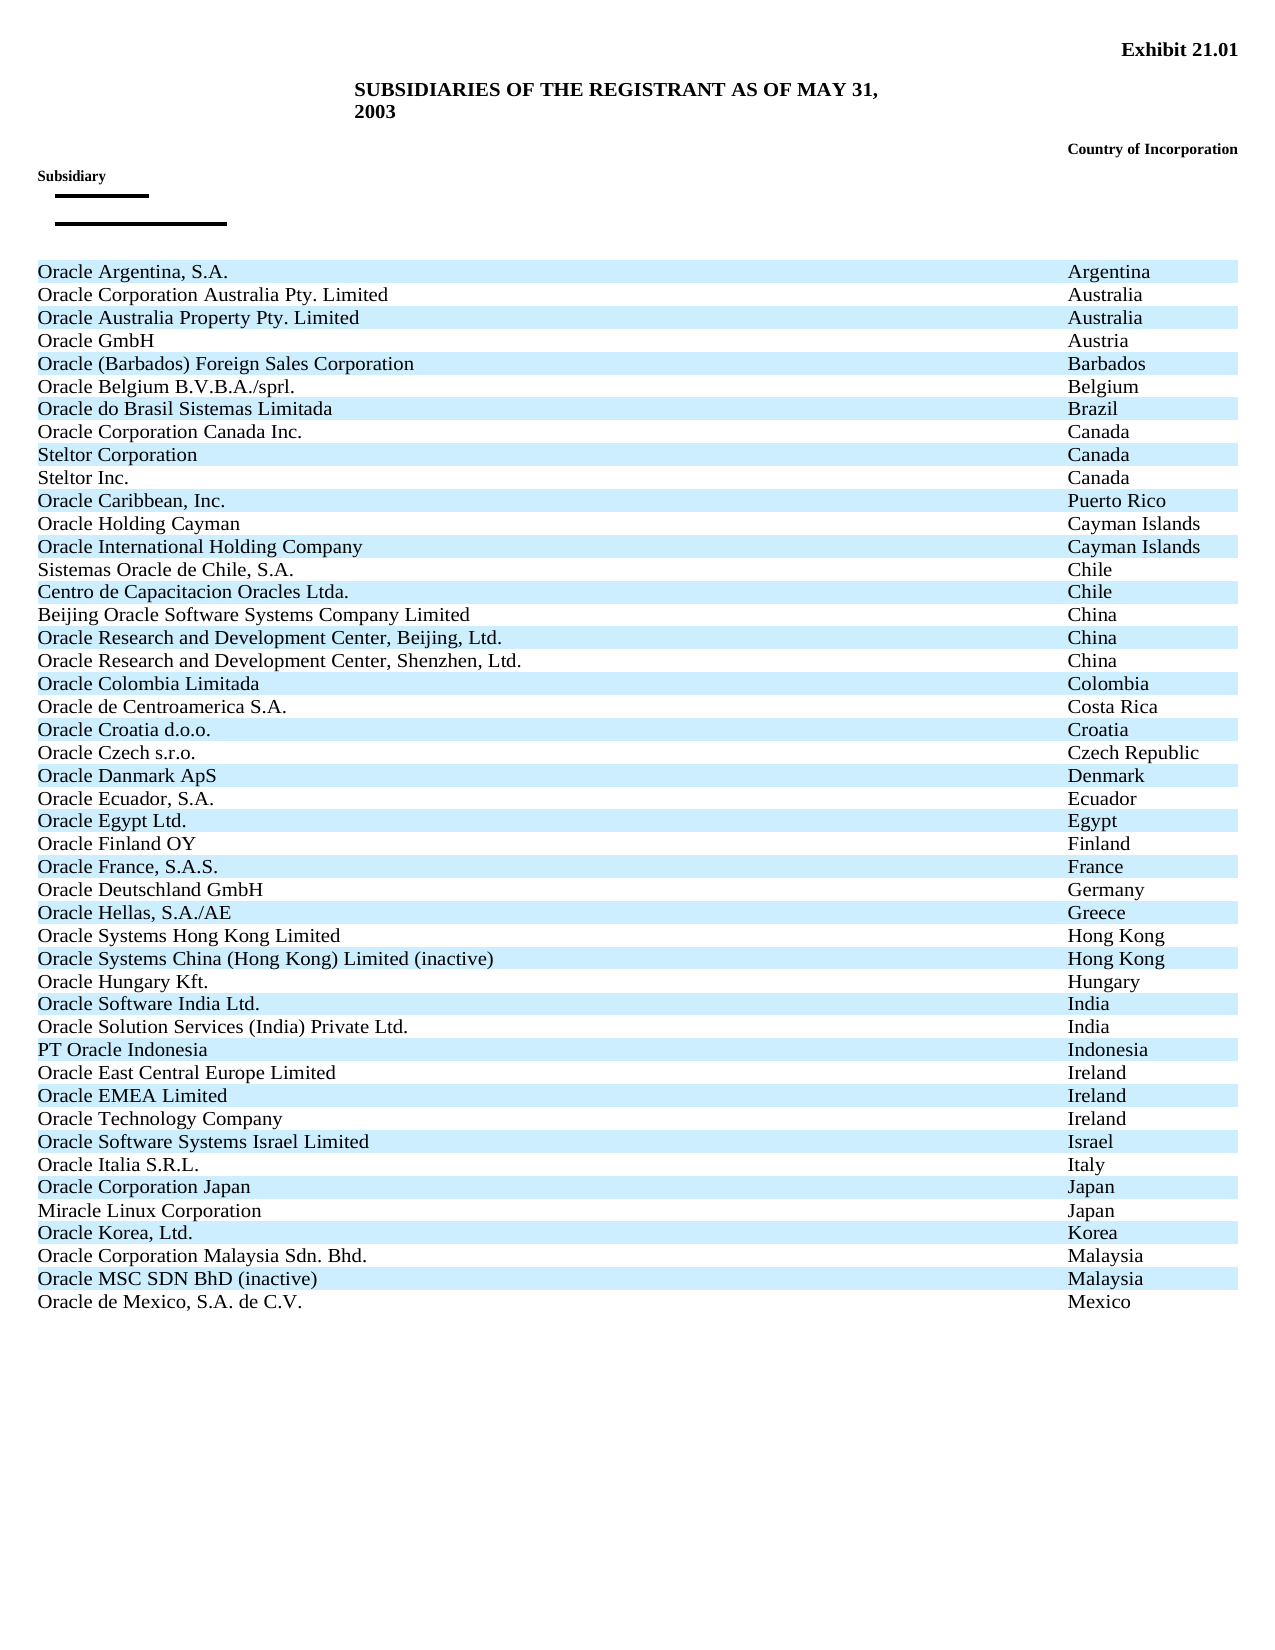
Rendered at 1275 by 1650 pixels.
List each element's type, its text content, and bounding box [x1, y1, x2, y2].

text Oracle France, S.A.S. France [37, 855, 1232, 878]
text Miracle Linux Corporation Japan [37, 1198, 1232, 1221]
text Oracle Research and Development Center, Beijing, Ltd. China [37, 626, 1232, 649]
text Oracle Software Systems Israel Limited Israel [37, 1130, 1232, 1153]
text Oracle Hungary Kft. Hungary [37, 969, 1232, 992]
subtitle SUBSIDIARIES OF THE REGISTRANT AS OF MAY 31, 2003 [354, 78, 921, 123]
text Oracle Systems Hong Kong Limited Hong Kong [37, 924, 1232, 947]
text Oracle Corporation Australia Pty. Limited Australia [37, 283, 1232, 306]
text Oracle East Central Europe Limited Ireland [37, 1061, 1232, 1084]
text Oracle Hellas, S.A./AE Greece [37, 901, 1232, 924]
text Oracle Finland OY Finland [37, 832, 1232, 855]
text PT Oracle Indonesia Indonesia [37, 1038, 1232, 1061]
text Oracle Argentina, S.A. Argentina [37, 260, 1232, 283]
text Oracle do Brasil Sistemas Limitada Brazil [37, 397, 1232, 420]
text Sistemas Oracle de Chile, S.A. Chile [37, 557, 1232, 580]
text Exhibit 21.01 [1121, 37, 1252, 60]
text Oracle International Holding Company Cayman Islands [37, 535, 1232, 557]
text Oracle GmbH Austria [37, 329, 1232, 352]
text Oracle Corporation Japan Japan [37, 1176, 1232, 1198]
text Oracle MSC SDN BhD (inactive) Malaysia [37, 1267, 1232, 1290]
text Oracle Egypt Ltd. Egypt [37, 809, 1232, 832]
text Oracle de Mexico, S.A. de C.V. Mexico [37, 1290, 1232, 1313]
text Oracle EMEA Limited Ireland [37, 1084, 1232, 1107]
text Oracle Colombia Limitada Colombia [37, 672, 1232, 695]
text Oracle Belgium B.V.B.A./sprl. Belgium [37, 374, 1232, 397]
text Oracle Italia S.R.L. Italy [37, 1153, 1232, 1176]
text Centro de Capacitacion Oracles Ltda. Chile [37, 581, 1232, 603]
text Oracle Software India Ltd. India [37, 992, 1232, 1015]
text Subsidiary [37, 167, 109, 185]
text Steltor Inc. Canada [37, 466, 1232, 489]
text Oracle Holding Cayman Cayman Islands [37, 512, 1232, 535]
text Oracle Technology Company Ireland [37, 1107, 1232, 1130]
text Oracle Solution Services (India) Private Ltd. India [37, 1015, 1232, 1038]
text Oracle Corporation Malaysia Sdn. Bhd. Malaysia [37, 1244, 1232, 1267]
text Country of Incorporation [1067, 140, 1252, 158]
text Oracle Caribbean, Inc. Puerto Rico [37, 489, 1232, 512]
text Oracle Deutschland GmbH Germany [37, 878, 1232, 901]
text Oracle Research and Development Center, Shenzhen, Ltd. China [37, 649, 1232, 672]
text Oracle Ecuador, S.A. Ecuador [37, 786, 1232, 809]
text Oracle Croatia d.o.o. Croatia [37, 718, 1232, 741]
text Oracle Danmark ApS Denmark [37, 764, 1232, 786]
text Beijing Oracle Software Systems Company Limited China [37, 603, 1232, 626]
text Oracle Czech s.r.o. Czech Republic [37, 741, 1232, 763]
text Oracle Korea, Ltd. Korea [37, 1221, 1232, 1244]
text Steltor Corporation Canada [37, 443, 1232, 466]
text Oracle de Centroamerica S.A. Costa Rica [37, 695, 1232, 718]
text Oracle Australia Property Pty. Limited Australia [37, 306, 1232, 328]
text Oracle (Barbados) Foreign Sales Corporation Barbados [37, 352, 1232, 374]
text Oracle Systems China (Hong Kong) Limited (inactive) Hong Kong [37, 947, 1232, 969]
text Oracle Corporation Canada Inc. Canada [37, 420, 1232, 443]
